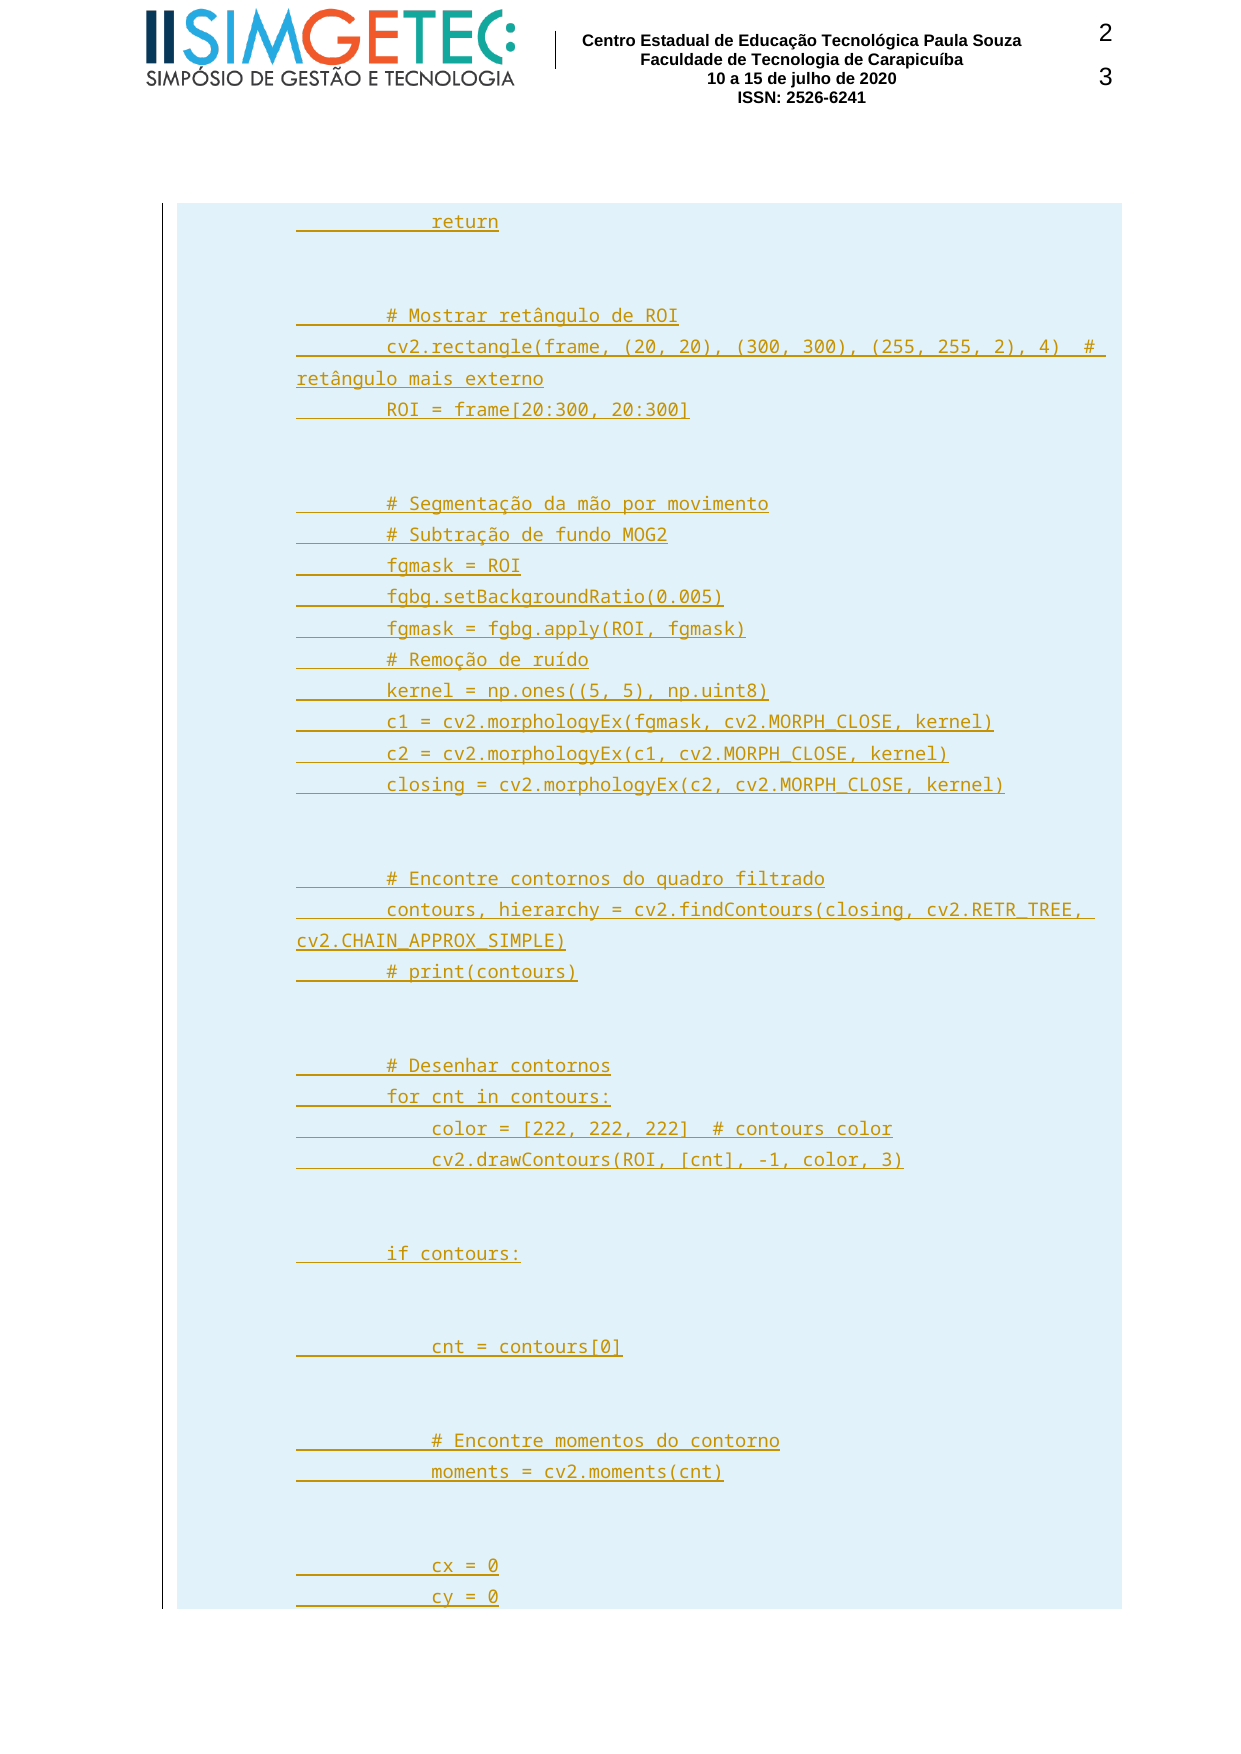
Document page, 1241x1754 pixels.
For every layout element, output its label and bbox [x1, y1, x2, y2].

picture [146, 8, 515, 86]
